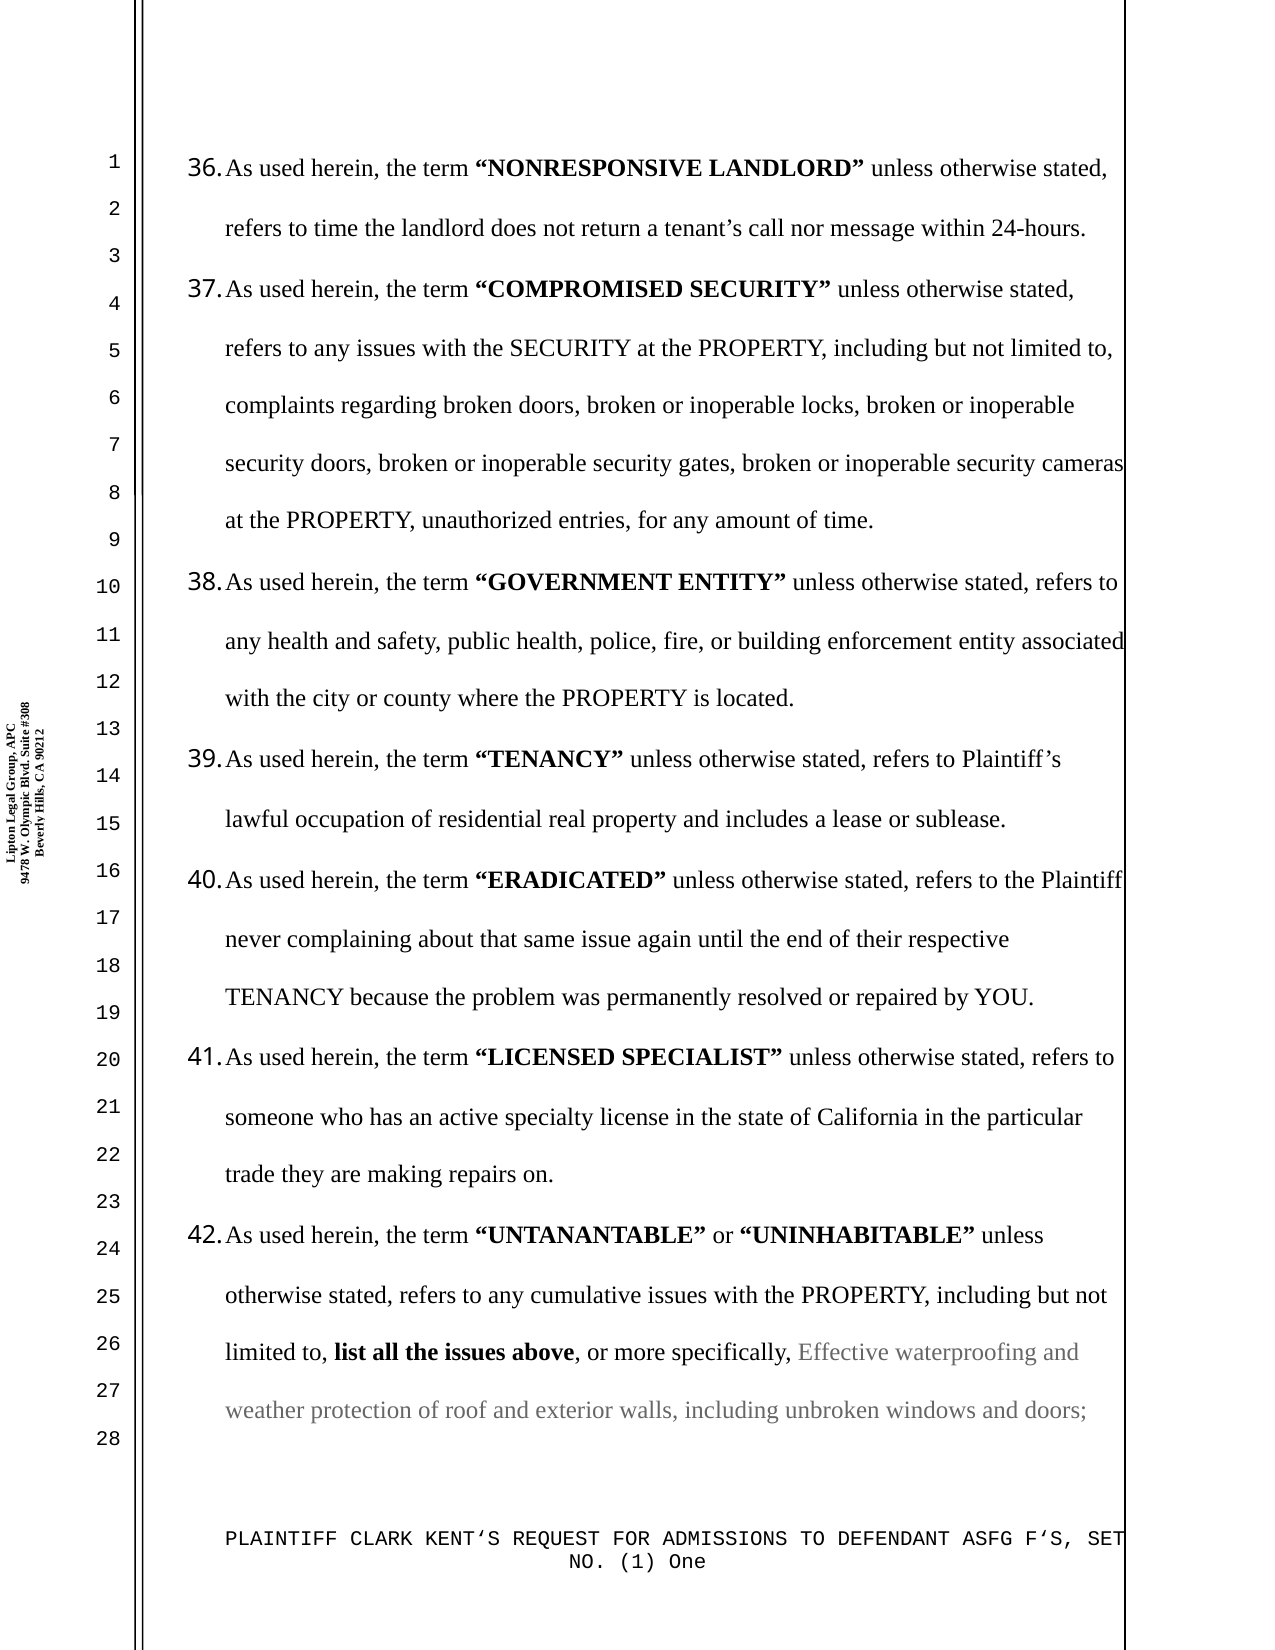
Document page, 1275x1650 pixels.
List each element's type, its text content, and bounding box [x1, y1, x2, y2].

list As used herein, the term “GOVERNMENT ENTITY” unless otherwise stated, refers to any health and safety, public health, police, fire, or building enforcement entity associated with the city or county where the PROPERTY is located. [187, 563, 1125, 712]
list As used herein, the term “ERADICATED” unless otherwise stated, refers to the Plaintiff never complaining about that same issue again until the end of their respective TENANCY because the problem was permanently resolved or repaired by YOU. [187, 861, 1125, 1010]
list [187, 1217, 1125, 1423]
list As used herein, the term “COMPROMISED SECURITY” unless otherwise stated, refers to any issues with the SECURITY at the PROPERTY, including but not limited to, complaints regarding broken doors, broken or inoperable locks, broken or inoperable security doors, broken or inoperable security gates, broken or inoperable security cameras at the PROPERTY, unauthorized entries, for any amount of time. [187, 270, 1125, 534]
list As used herein, the term “TENANCY” unless otherwise stated, refers to Plaintiff’s lawful occupation of residential real property and includes a lease or sublease. [187, 741, 1125, 832]
list As used herein, the term “NONRESPONSIVE LANDLORD” unless otherwise stated, refers to time the landlord does not return a tenant’s call nor message within 24-hours. [187, 150, 1125, 242]
list As used herein, the term “LICENSED SPECIALIST” unless otherwise stated, refers to someone who has an active specialty license in the state of California in the particular trade they are making repairs on. [187, 1039, 1125, 1188]
